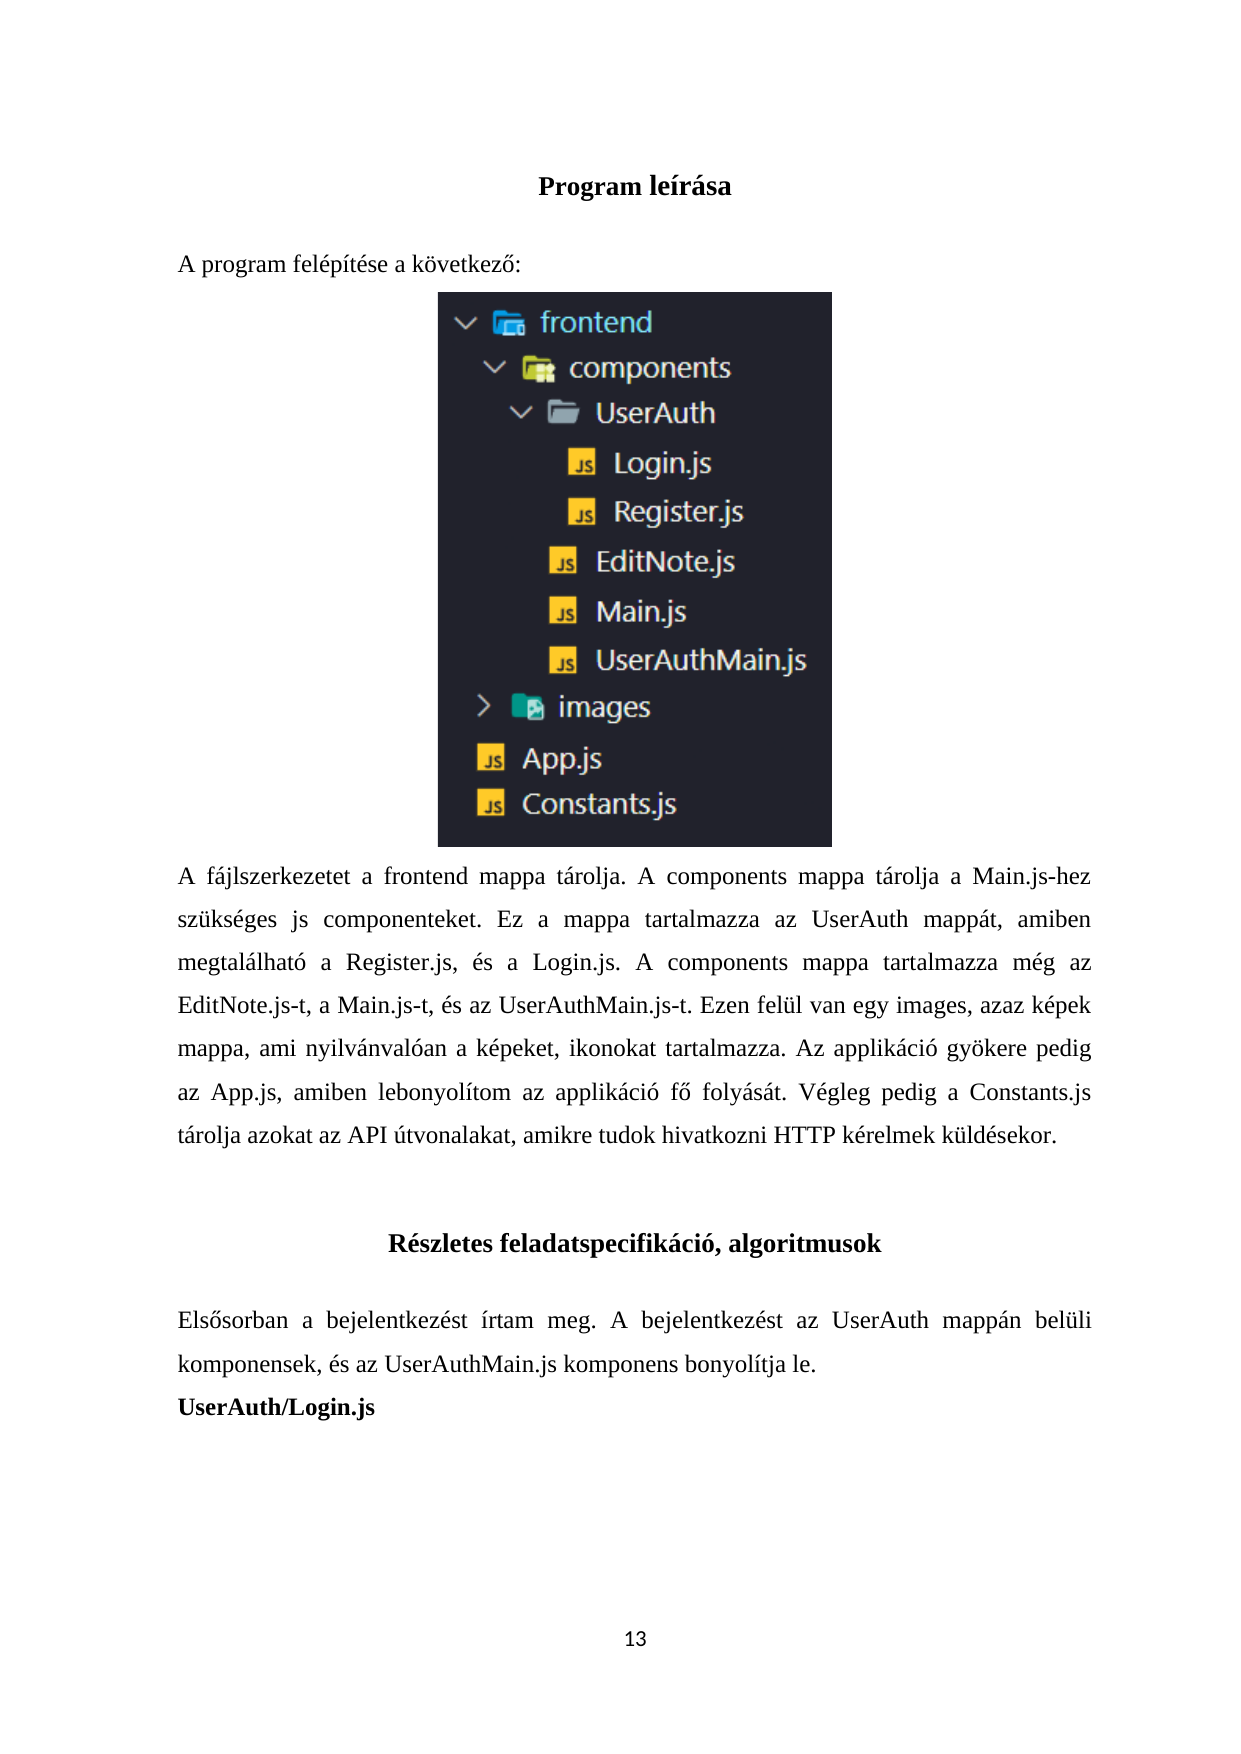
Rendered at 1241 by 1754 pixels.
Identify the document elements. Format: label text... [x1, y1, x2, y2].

picture [437, 292, 832, 847]
subtitle Részletes feladatspecifikáció, algoritmusok [177, 1227, 1092, 1258]
subtitle Program leírása [177, 168, 1092, 202]
text A fájlszerkezetet a frontend mappa tárolja. A components mappa tárolja a Main.js-hez szükséges js componenteket. Ez a mappa tartalmazza az UserAuth mappát, amiben megtalálható a Register.js, és a Login.js. A components mappa tartalmazza még az EditNote.js-t, a Main.js-t, és az UserAuthMain.js-t. Ezen felül van egy images, azaz képek mappa, ami nyilvánvalóan a képeket, ikonokat tartalmazza. Az applikáció gyökere pedig az App.js, amiben lebonyolítom az applikáció fő folyását. Végleg pedig a Constants.js tárolja azokat az API útvonalakat, amikre tudok hivatkozni HTTP kérelmek küldésekor. [177, 861, 1092, 1148]
text UserAuth/Login.js [177, 1392, 1092, 1421]
text A program felépítése a következő: [177, 249, 1092, 278]
text Elsősorban a bejelentkezést írtam meg. A bejelentkezést az UserAuth mappán belüli komponensek, és az UserAuthMain.js komponens bonyolítja le. [177, 1306, 1092, 1377]
